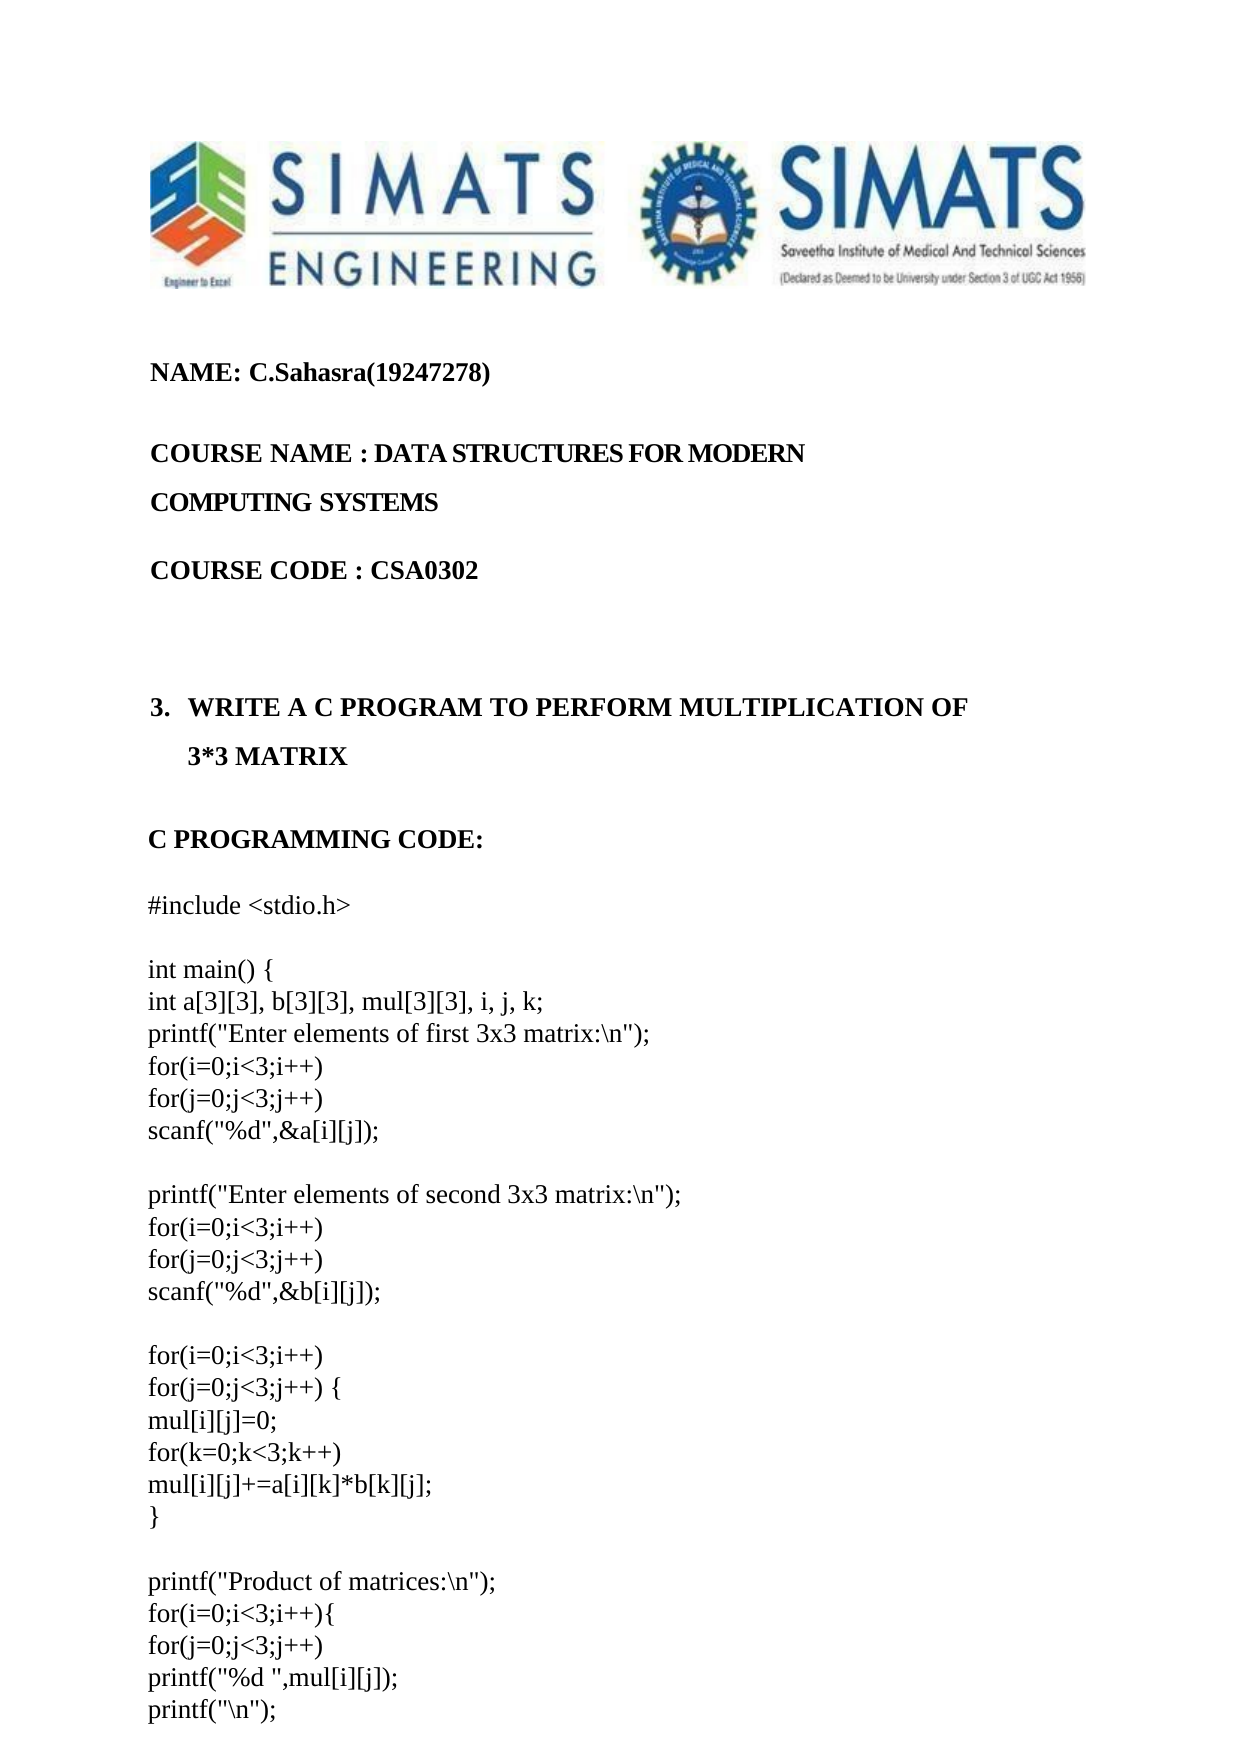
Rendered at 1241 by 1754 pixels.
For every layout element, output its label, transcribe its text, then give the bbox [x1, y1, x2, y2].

text for(k=0;k<3;k++) [148, 1436, 1093, 1467]
text for(j=0;j<3;j++) [148, 1629, 1093, 1660]
text #include <stdio.h> [148, 889, 1093, 920]
text for(i=0;i<3;i++){ [148, 1597, 1093, 1628]
text COURSE CODE : CSA0302 [150, 554, 1093, 585]
text printf("%d ",mul[i][j]); [148, 1661, 1093, 1692]
text } [148, 1500, 1093, 1531]
text COURSE NAME : DATA STRUCTURES FOR MODERN COMPUTING SYSTEMS [150, 437, 1093, 517]
text C PROGRAMMING CODE: [148, 823, 1093, 854]
list WRITE A C PROGRAM TO PERFORM MULTIPLICATION OF 3*3 MATRIX [150, 691, 1073, 771]
text for(j=0;j<3;j++) [148, 1243, 1093, 1274]
text mul[i][j]+=a[i][k]*b[k][j]; [148, 1468, 1093, 1499]
text for(i=0;i<3;i++) [148, 1339, 1093, 1371]
text printf("Enter elements of first 3x3 matrix:\n"); [148, 1017, 1093, 1049]
text for(j=0;j<3;j++) [148, 1082, 1093, 1113]
text printf("Product of matrices:\n"); [148, 1565, 1093, 1596]
text printf("\n"); [148, 1693, 1093, 1724]
picture [150, 141, 1086, 289]
text int main() { [148, 953, 1093, 984]
text printf("Enter elements of second 3x3 matrix:\n"); [148, 1178, 1093, 1209]
text scanf("%d",&a[i][j]); [148, 1114, 1093, 1145]
text NAME: C.Sahasra(19247278) [150, 356, 1093, 387]
text for(j=0;j<3;j++) { [148, 1372, 1093, 1403]
text int a[3][3], b[3][3], mul[3][3], i, j, k; [148, 985, 1093, 1016]
text scanf("%d",&b[i][j]); [148, 1275, 1093, 1306]
text mul[i][j]=0; [148, 1404, 1093, 1435]
text for(i=0;i<3;i++) [148, 1211, 1093, 1242]
text for(i=0;i<3;i++) [148, 1050, 1093, 1081]
